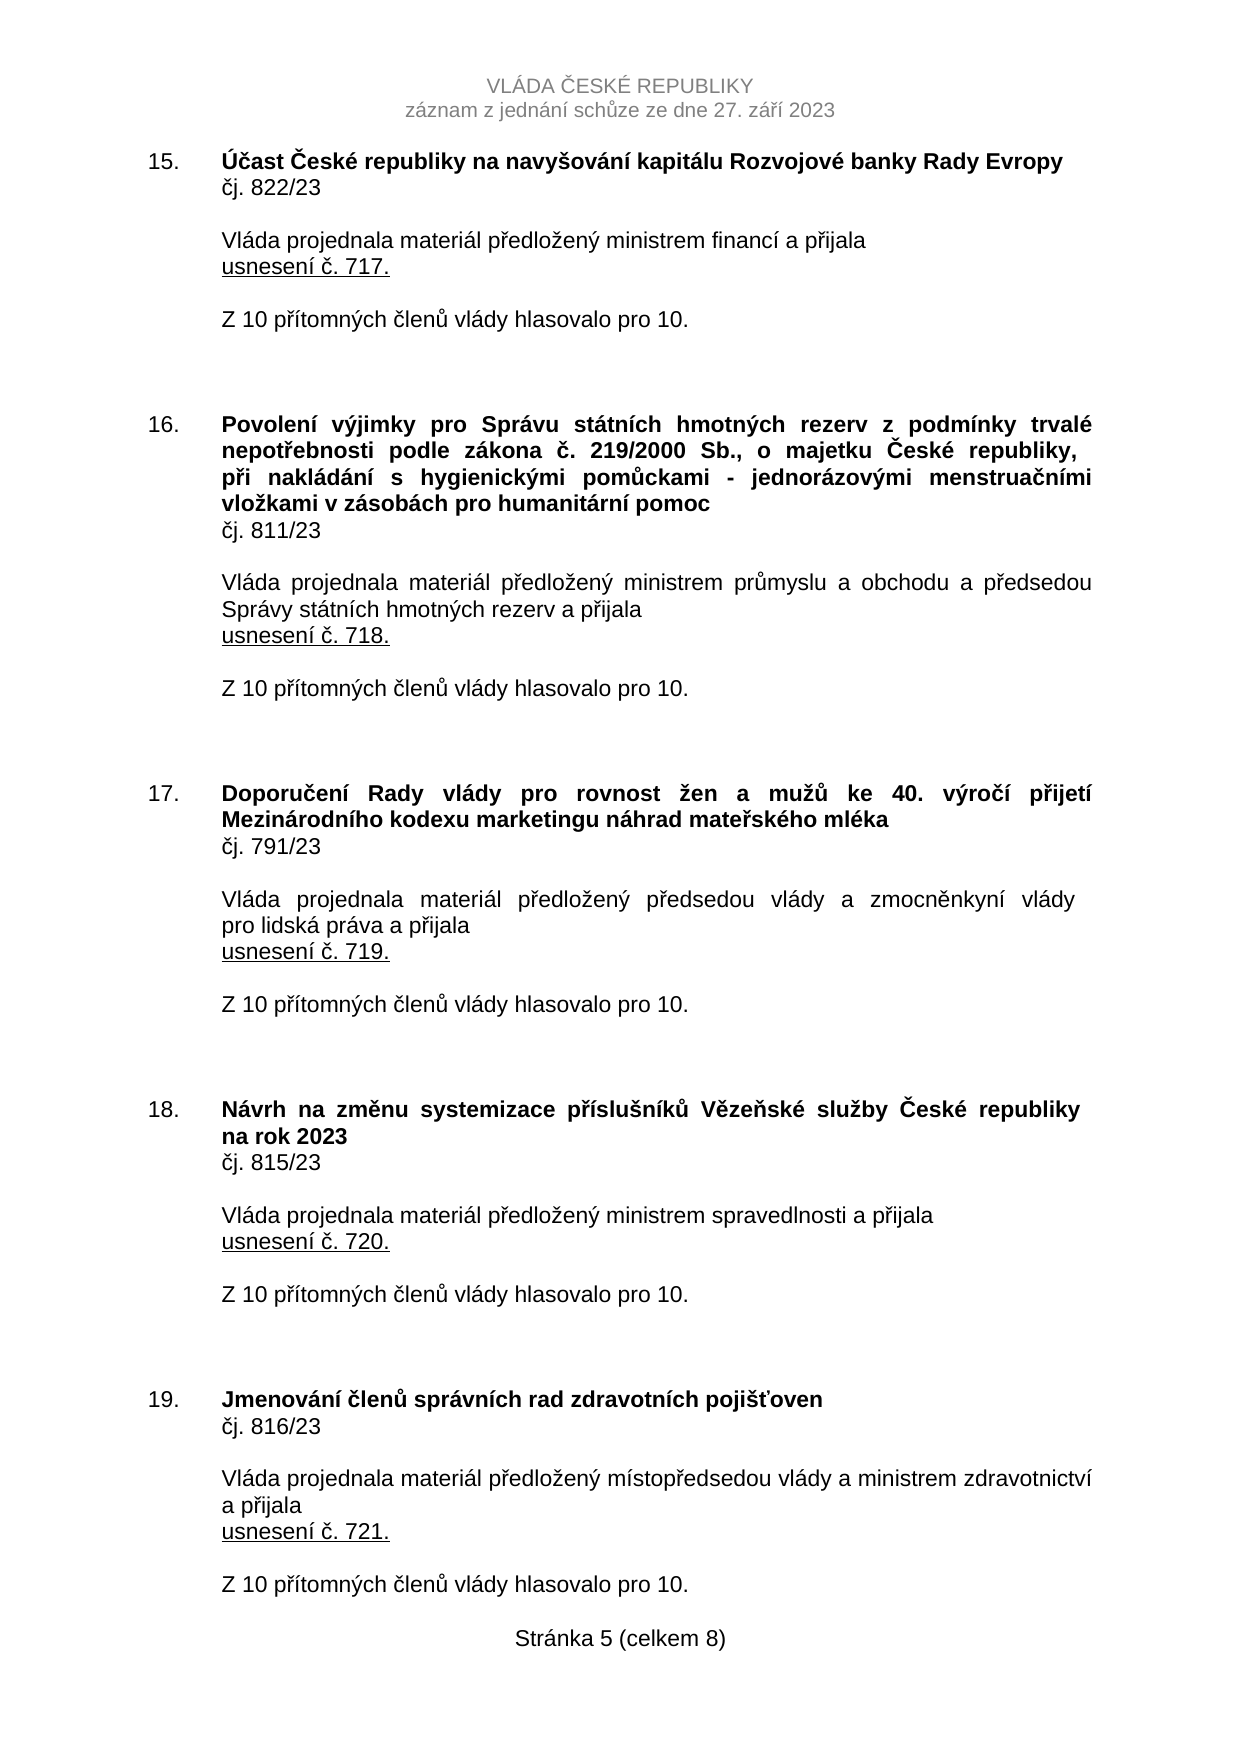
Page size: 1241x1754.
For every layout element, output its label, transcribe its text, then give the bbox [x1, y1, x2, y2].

text Vláda projednala materiál předložený místopředsedou vlády a ministrem zdravotnictví a přijala [148, 1465, 1093, 1518]
text čj. 811/23 [148, 517, 1093, 543]
text 18. Návrh na změnu systemizace příslušníků Vězeňské služby České republiky na rok 2023 [148, 1096, 1093, 1149]
text usnesení č. 717. [148, 253, 1093, 279]
text Z 10 přítomných členů vlády hlasovalo pro 10. [148, 991, 1093, 1017]
text usnesení č. 721. [148, 1518, 1093, 1544]
text 16. Povolení výjimky pro Správu státních hmotných rezerv z podmínky trvalé nepotřebnosti podle zákona č. 219/2000 Sb., o majetku České republiky, při nakládání s hygienickými pomůckami - jednorázovými menstruačními vložkami v zásobách pro humanitární pomoc [148, 411, 1093, 517]
text usnesení č. 719. [148, 938, 1093, 964]
text Vláda projednala materiál předložený ministrem financí a přijala [148, 227, 1093, 253]
text čj. 815/23 [148, 1149, 1093, 1175]
text Vláda projednala materiál předložený ministrem průmyslu a obchodu a předsedou Správy státních hmotných rezerv a přijala [148, 569, 1093, 622]
text 19. Jmenování členů správních rad zdravotních pojišťoven [148, 1386, 1093, 1413]
text Z 10 přítomných členů vlády hlasovalo pro 10. [148, 1281, 1093, 1307]
text usnesení č. 720. [148, 1228, 1093, 1254]
text Vláda projednala materiál předložený ministrem spravedlnosti a přijala [148, 1202, 1093, 1228]
text 15. Účast České republiky na navyšování kapitálu Rozvojové banky Rady Evropy [148, 148, 1093, 174]
text Z 10 přítomných členů vlády hlasovalo pro 10. [148, 1571, 1093, 1597]
text Z 10 přítomných členů vlády hlasovalo pro 10. [148, 675, 1093, 701]
text 17. Doporučení Rady vlády pro rovnost žen a mužů ke 40. výročí přijetí Mezinárodního kodexu marketingu náhrad mateřského mléka [148, 780, 1093, 833]
text čj. 822/23 [148, 174, 1093, 200]
text usnesení č. 718. [148, 622, 1093, 648]
text Vláda projednala materiál předložený předsedou vlády a zmocněnkyní vlády pro lidská práva a přijala [148, 886, 1093, 938]
text čj. 816/23 [148, 1413, 1093, 1439]
text Z 10 přítomných členů vlády hlasovalo pro 10. [148, 306, 1093, 332]
text čj. 791/23 [148, 833, 1093, 859]
